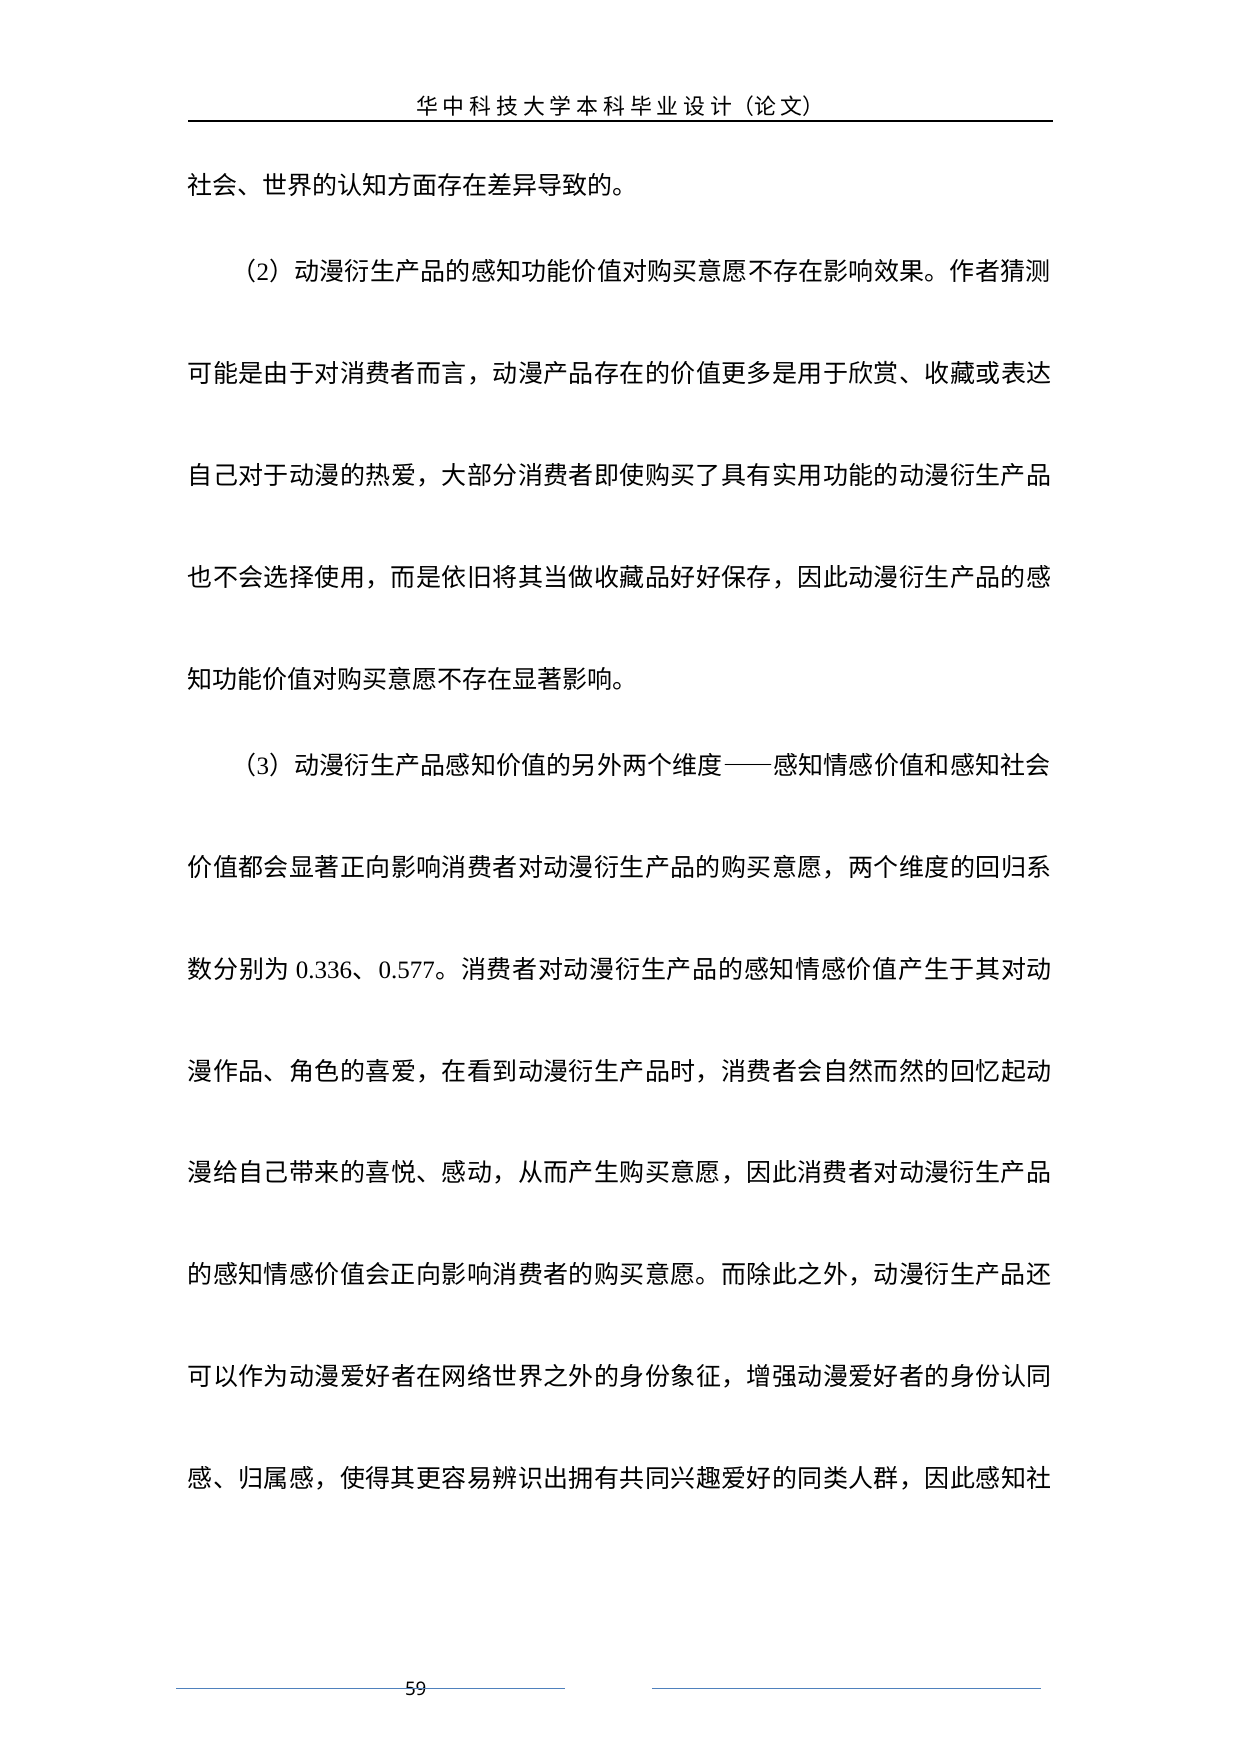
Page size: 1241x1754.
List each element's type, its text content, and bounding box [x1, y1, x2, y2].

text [187, 729, 1053, 1511]
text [187, 150, 1053, 218]
text （2）动漫衍生产品的感知功能价值对购买意愿不存在影响效果。作者猜测可能是由于对消费者而言，动漫产品存在的价值更多是用于欣赏、收藏或表达自己对于动漫的热爱，大部分消费者即使购买了具有实用功能的动漫衍生产品也不会选择使用，而是依旧将其当做收藏品好好保存，因此动漫衍生产品的感知功能价值对购买意愿不存在显著影响。 [187, 236, 1053, 711]
